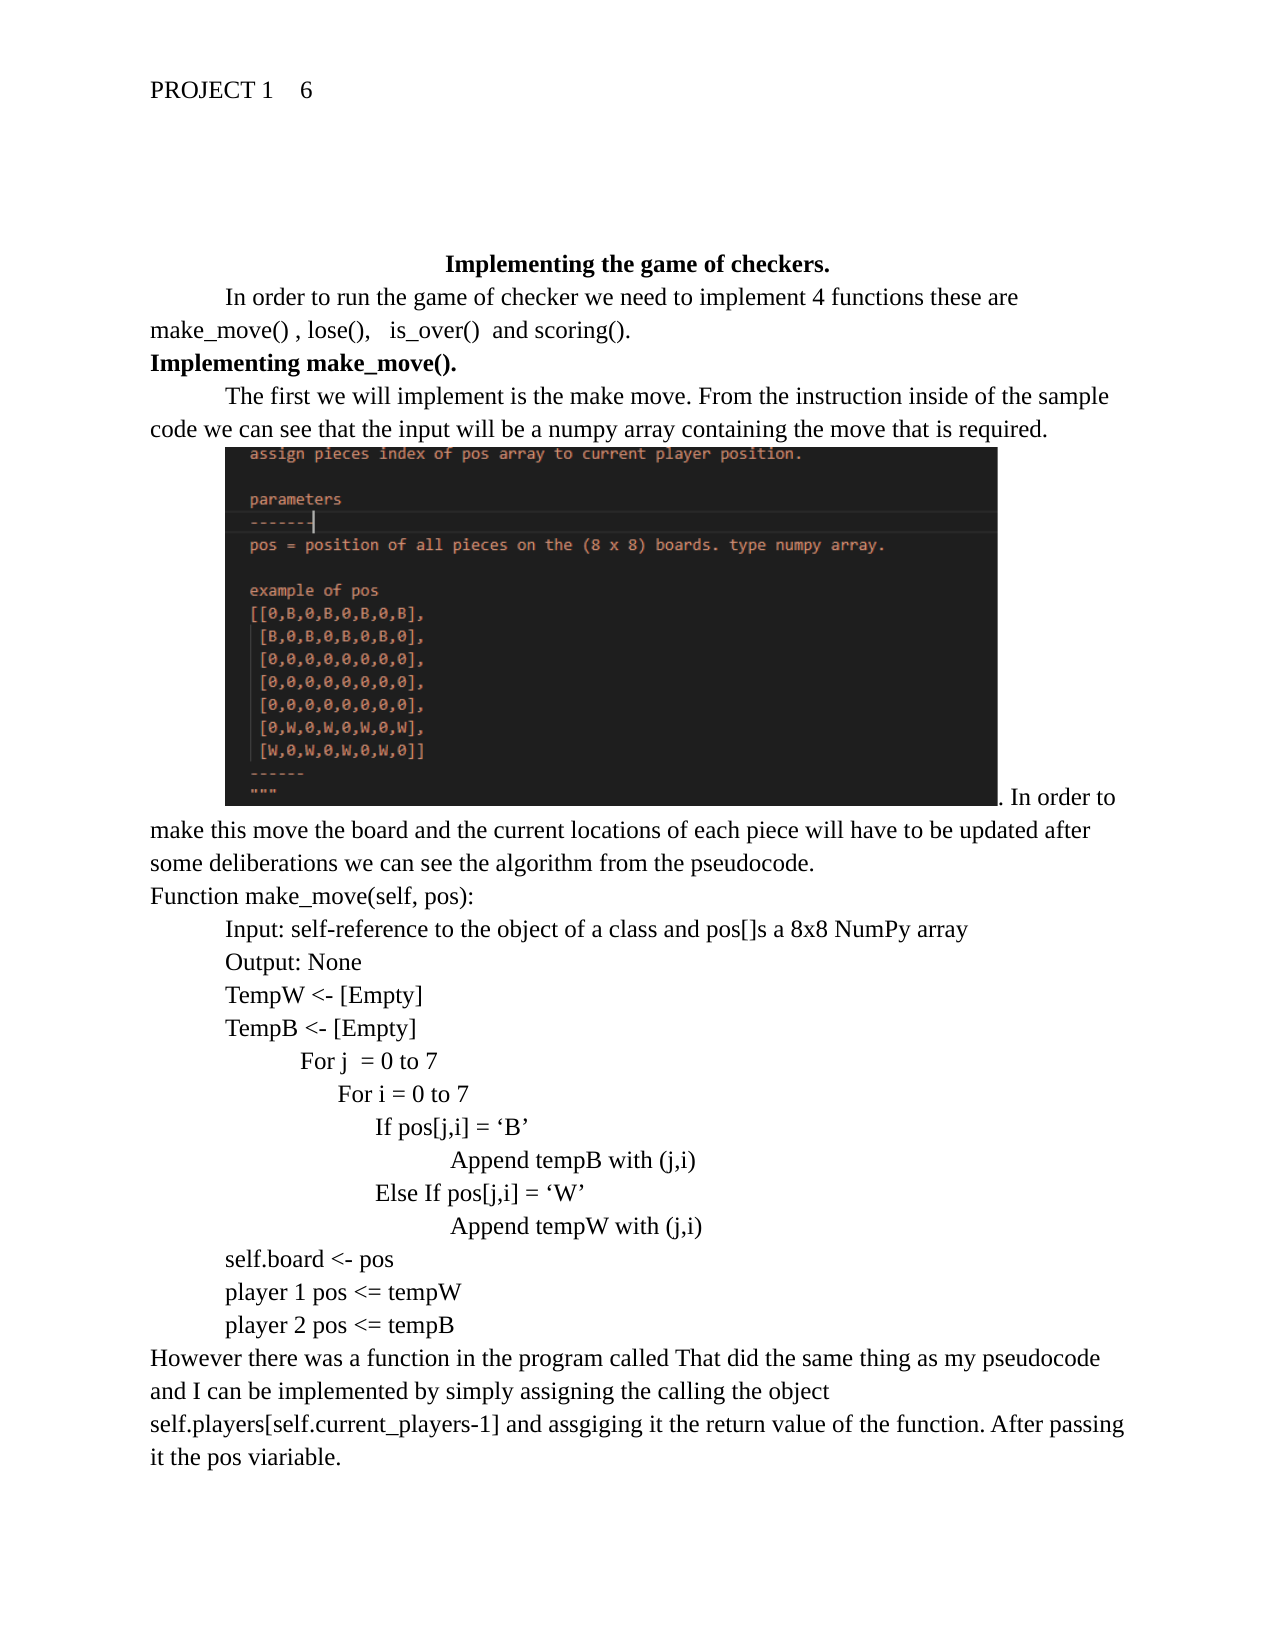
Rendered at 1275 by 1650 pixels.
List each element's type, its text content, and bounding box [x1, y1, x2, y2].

text TempW <- [Empty] [150, 980, 1125, 1009]
text player 1 pos <= tempW [150, 1277, 1125, 1306]
text For j = 0 to 7 [150, 1046, 1125, 1075]
text For i = 0 to 7 [150, 1079, 1125, 1108]
text Append tempB with (j,i) [150, 1145, 1125, 1174]
subtitle Implementing make_move(). [150, 348, 1125, 377]
subtitle Implementing the game of checkers. [150, 249, 1125, 278]
text Function make_move(self, pos): [150, 881, 1125, 910]
text self.board <- pos [150, 1244, 1125, 1273]
text The first we will implement is the make move. From the instruction inside of the sample code we can see that the input will be a numpy array containing the move that is required. [150, 381, 1125, 443]
text In order to run the game of checker we need to implement 4 functions these are make_move() , lose(), is_over() and scoring(). [150, 282, 1125, 344]
text player 2 pos <= tempB [150, 1310, 1125, 1339]
text TempB <- [Empty] [150, 1013, 1125, 1042]
text Else If pos[j,i] = ‘W’ [150, 1178, 1125, 1207]
picture [225, 447, 998, 806]
text Input: self-reference to the object of a class and pos[]s a 8x8 NumPy array [150, 914, 1125, 943]
text Output: None [150, 947, 1125, 976]
text Append tempW with (j,i) [150, 1211, 1125, 1240]
text If pos[j,i] = ‘B’ [150, 1112, 1125, 1141]
text However there was a function in the program called That did the same thing as my pseudocode and I can be implemented by simply assigning the calling the object self.players[self.current_players-1] and assgiging it the return value of the function. After passing it the pos viariable. [150, 1343, 1125, 1471]
